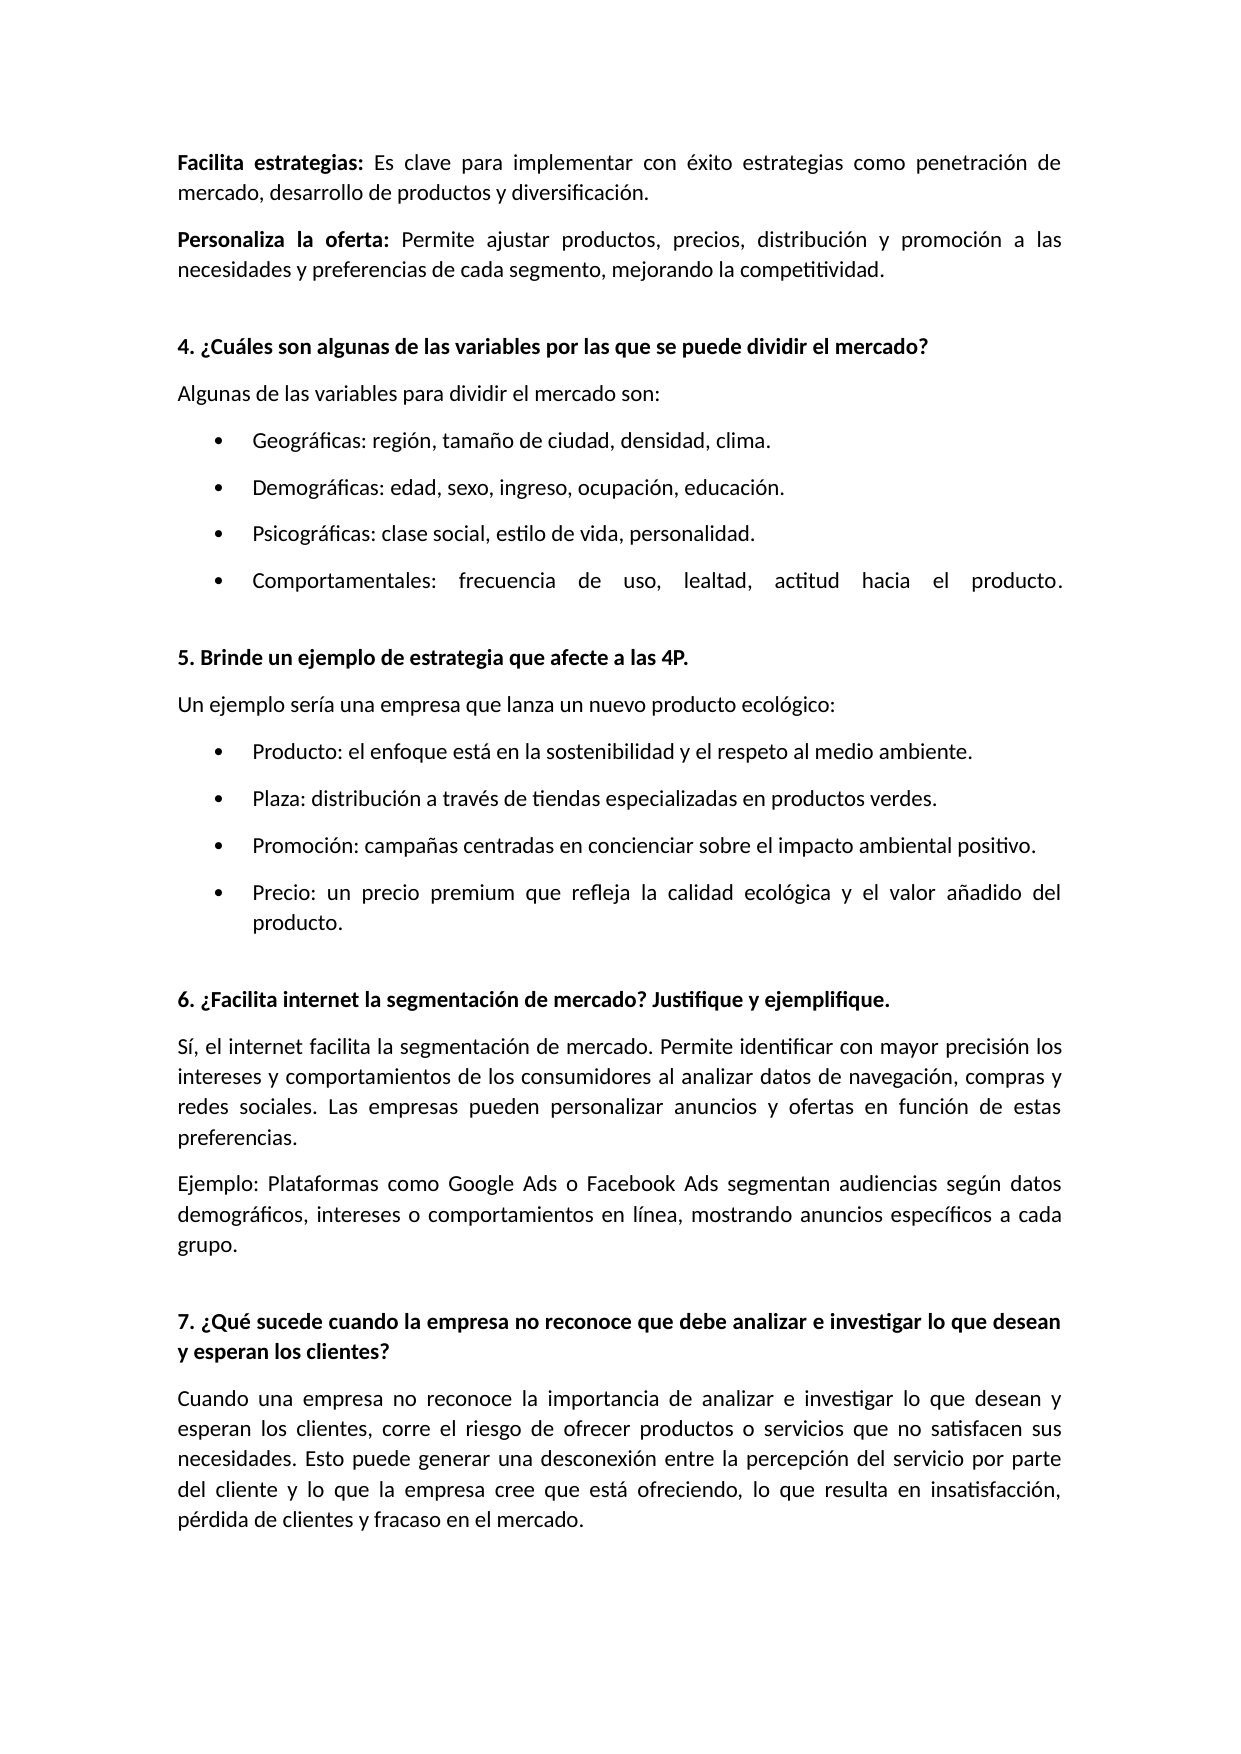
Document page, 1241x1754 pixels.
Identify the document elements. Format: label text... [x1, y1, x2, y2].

text 5. Brinde un ejemplo de estrategia que afecte a las 4P. [177, 643, 1063, 671]
text Ejemplo: Plataformas como Google Ads o Facebook Ads segmentan audiencias según datos demográficos, intereses o comportamientos en línea, mostrando anuncios específicos a cada grupo. [177, 1169, 1063, 1288]
list Demográficas: edad, sexo, ingreso, ocupación, educación. [215, 473, 1063, 501]
list Promoción: campañas centradas en concienciar sobre el impacto ambiental positivo. [215, 831, 1063, 859]
list Producto: el enfoque está en la sostenibilidad y el respeto al medio ambiente. [215, 737, 1063, 765]
text Sí, el internet facilita la segmentación de mercado. Permite identificar con mayor precisión los intereses y comportamientos de los consumidores al analizar datos de navegación, compras y redes sociales. Las empresas pueden personalizar anuncios y ofertas en función de estas preferencias. [177, 1032, 1063, 1151]
list Precio: un precio premium que refleja la calidad ecológica y el valor añadido del producto​. [215, 878, 1063, 966]
list Plaza: distribución a través de tiendas especializadas en productos verdes. [215, 784, 1063, 812]
text 7. ¿Qué sucede cuando la empresa no reconoce que debe analizar e investigar lo que desean y esperan los clientes? [177, 1307, 1063, 1365]
list Psicográficas: clase social, estilo de vida, personalidad. [215, 519, 1063, 547]
text 6. ¿Facilita internet la segmentación de mercado? Justifique y ejemplifique. [177, 985, 1063, 1013]
text 4. ¿Cuáles son algunas de las variables por las que se puede dividir el mercado? [177, 332, 1063, 360]
text Personaliza la oferta: Permite ajustar productos, precios, distribución y promoción a las necesidades y preferencias de cada segmento, mejorando la competitividad. [177, 225, 1063, 283]
text Facilita estrategias: Es clave para implementar con éxito estrategias como penetración de mercado, desarrollo de productos y diversificación. [177, 148, 1063, 206]
text Cuando una empresa no reconoce la importancia de analizar e investigar lo que desean y esperan los clientes, corre el riesgo de ofrecer productos o servicios que no satisfacen sus necesidades. Esto puede generar una desconexión entre la percepción del servicio por parte del cliente y lo que la empresa cree que está ofreciendo, lo que resulta en insatisfacción, pérdida de clientes y fracaso en el mercado. [177, 1384, 1063, 1533]
list Comportamentales: frecuencia de uso, lealtad, actitud hacia el producto​. [215, 566, 1063, 624]
text Algunas de las variables para dividir el mercado son: [177, 379, 1063, 407]
text Un ejemplo sería una empresa que lanza un nuevo producto ecológico: [177, 690, 1063, 718]
list Geográficas: región, tamaño de ciudad, densidad, clima. [215, 426, 1063, 454]
